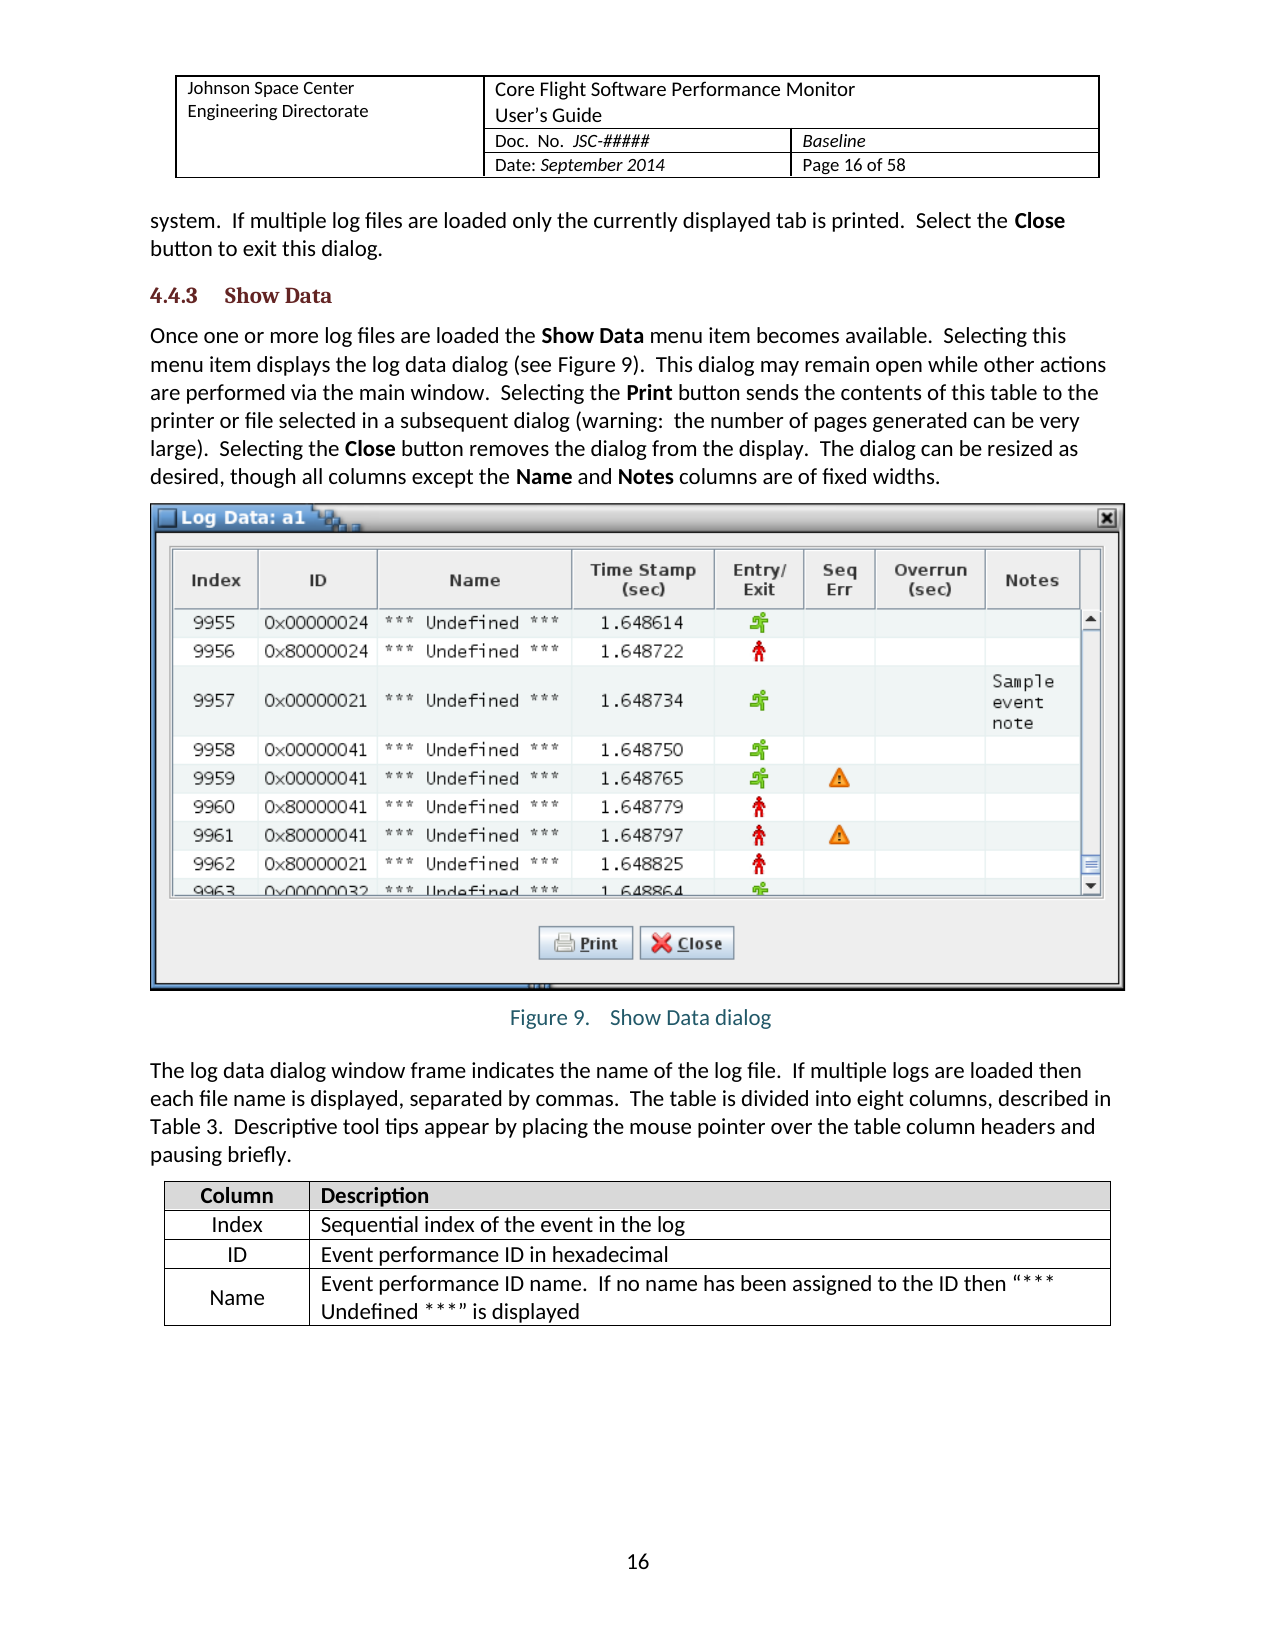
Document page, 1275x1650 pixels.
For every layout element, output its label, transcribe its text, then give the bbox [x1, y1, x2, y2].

text Show Data dialog [150, 1003, 1171, 1031]
table_cell Name [165, 1269, 309, 1325]
text The log data dialog window frame indicates the name of the log file. If multiple logs are loaded then each file name is displayed, separated by commas. The table is divided into eight columns, described in Table 3. Descriptive tool tips appear by placing the mouse pointer over the table column headers and pausing briefly. [150, 1056, 1125, 1168]
table_cell Sequential index of the event in the log [310, 1211, 1110, 1239]
table_cell Event performance ID name. If no name has been assigned to the ID then “*** Undefined ***” is displayed [310, 1269, 1110, 1325]
table_header Description [310, 1182, 1110, 1209]
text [150, 206, 1125, 262]
subtitle Show Data [150, 283, 1125, 309]
table_cell Index [165, 1211, 309, 1239]
text Once one or more log files are loaded the Show Data menu item becomes available. Selecting this menu item displays the log data dialog (see Figure 9). This dialog may remain open while other actions are performed via the main window. Selecting the Print button sends the contents of this table to the printer or file selected in a subsequent dialog (warning: the number of pages generated can be very large). Selecting the Close button removes the dialog from the display. The dialog can be resized as desired, though all columns except the Name and Notes columns are of fixed widths. [150, 322, 1125, 490]
table_cell ID [165, 1240, 309, 1268]
table_header Column [165, 1182, 309, 1209]
table_cell Event performance ID in hexadecimal [310, 1240, 1110, 1268]
picture [150, 502, 1125, 991]
